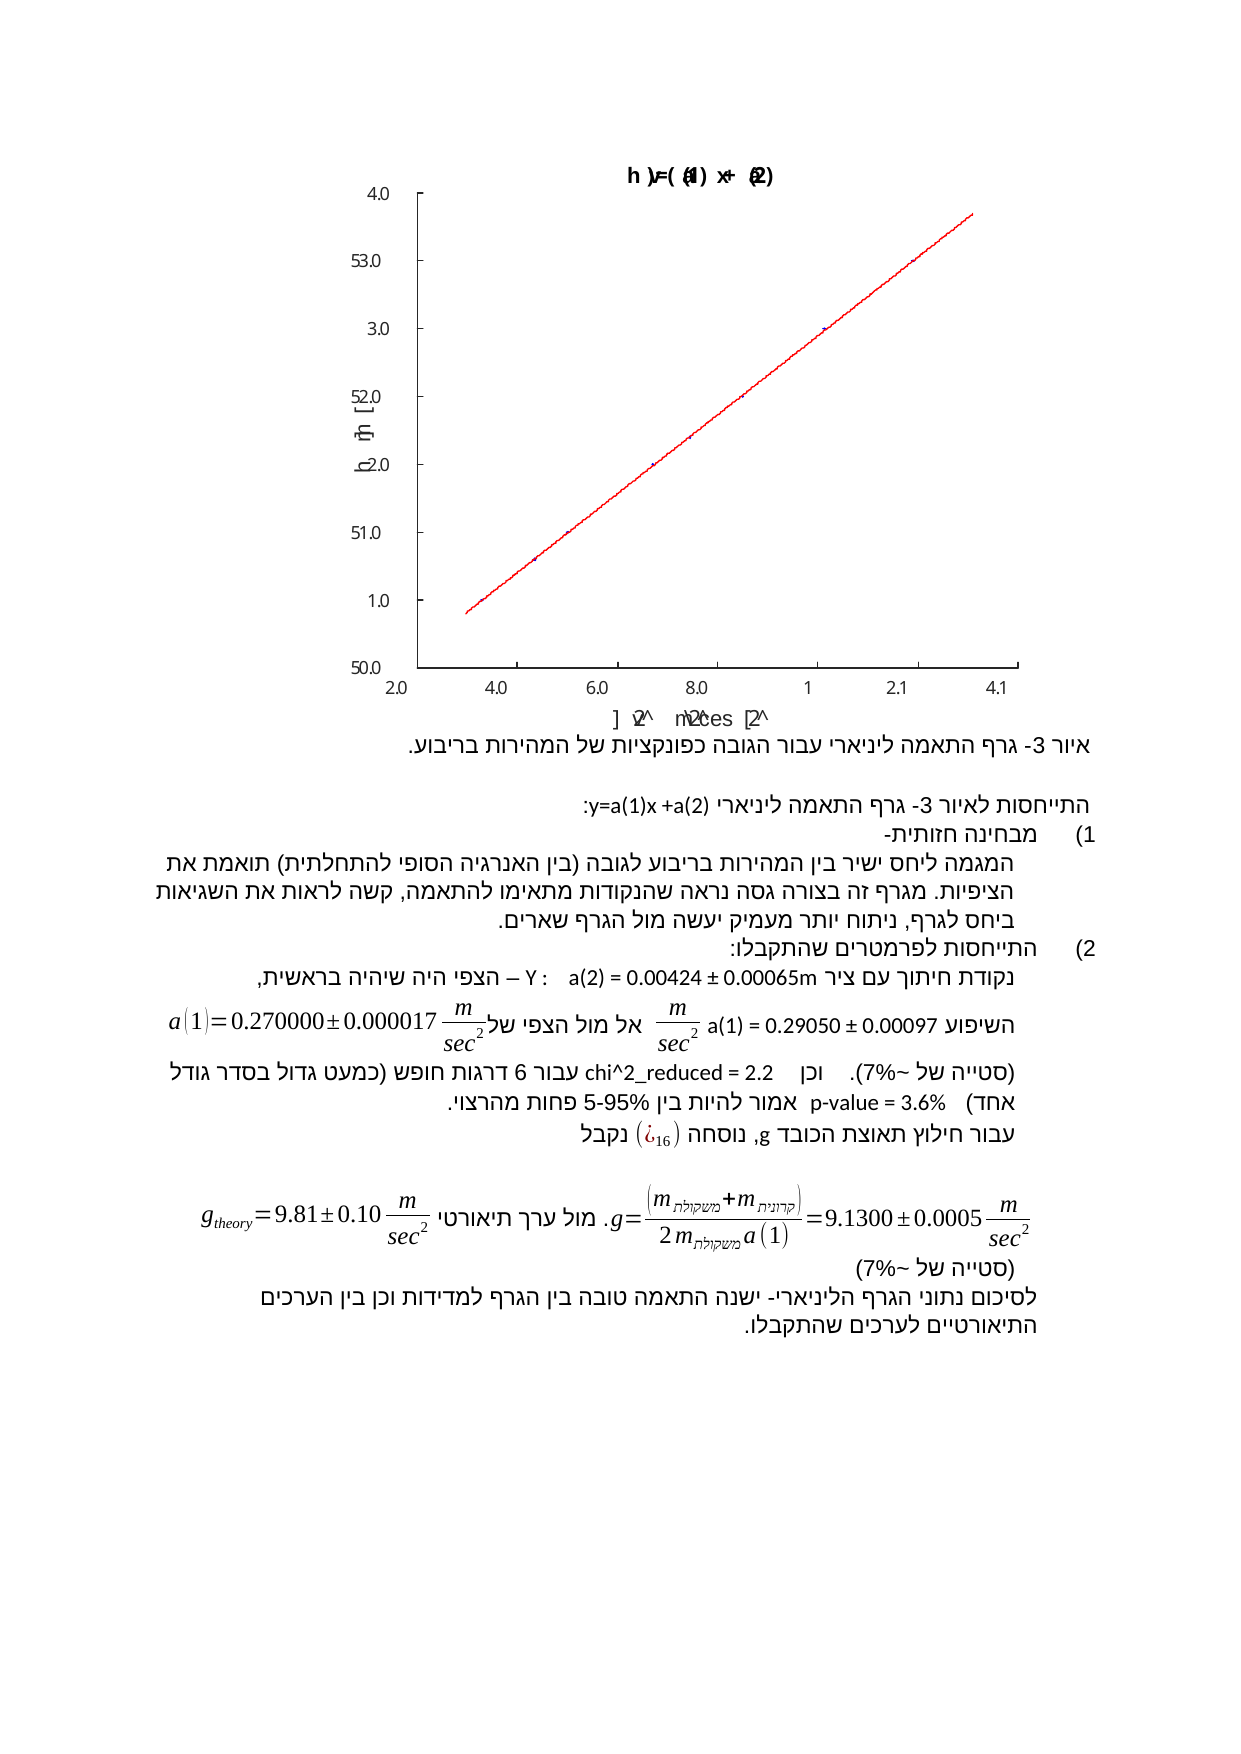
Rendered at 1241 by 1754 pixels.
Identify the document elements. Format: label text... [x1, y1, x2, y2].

list התייחסות לפרמטרים שהתקבלו: [150, 935, 1075, 961]
list המגמה ליחס ישיר בין המהירות בריבוע לגובה (בין האנרגיה הסופי להתחלתית) תואמת את הציפיות. מגרף זה בצורה גסה נראה שהנקודות מתאימו להתאמה, קשה לראות את השגיאות ביחס לגרף, ניתוח יותר מעמיק יעשה מול הגרף שארים. [150, 850, 1015, 933]
list מבחינה חזותית- [150, 821, 1075, 848]
text . מול ערך תיאורטי (סטייה של ~7%) [150, 1183, 1038, 1282]
text התייחסות לאיור 3- גרף התאמה ליניארי y=a(1)x +a(2): [150, 791, 1090, 819]
text עבור חילוץ תאוצת הכובד g, נוסחה נקבל [150, 1118, 1015, 1150]
text לסיכום נתוני הגרף הליניארי- ישנה התאמה טובה בין הגרף למדידות וכן בין הערכים התיאורטיים לערכים שהתקבלו. [150, 1284, 1038, 1338]
text איור 3- גרף התאמה ליניארי עבור הגובה כפונקציות של המהירות בריבוע. [150, 732, 1090, 759]
list נקודת חיתוך עם ציר Y : a(2) = 0.00424 ± 0.00065m – הצפי היה שיהיה בראשית, השיפוע a(1) = 0.29050 ± 0.00097 אל מול הצפי של (סטייה של ~7%). וכן chi^2_reduced = 2.2 עבור 6 דרגות חופש (כמעט גדול בסדר גודל אחד) p-value = 3.6% אמור להיות בין 5-95% פחות מהרצוי. [150, 963, 1015, 1116]
